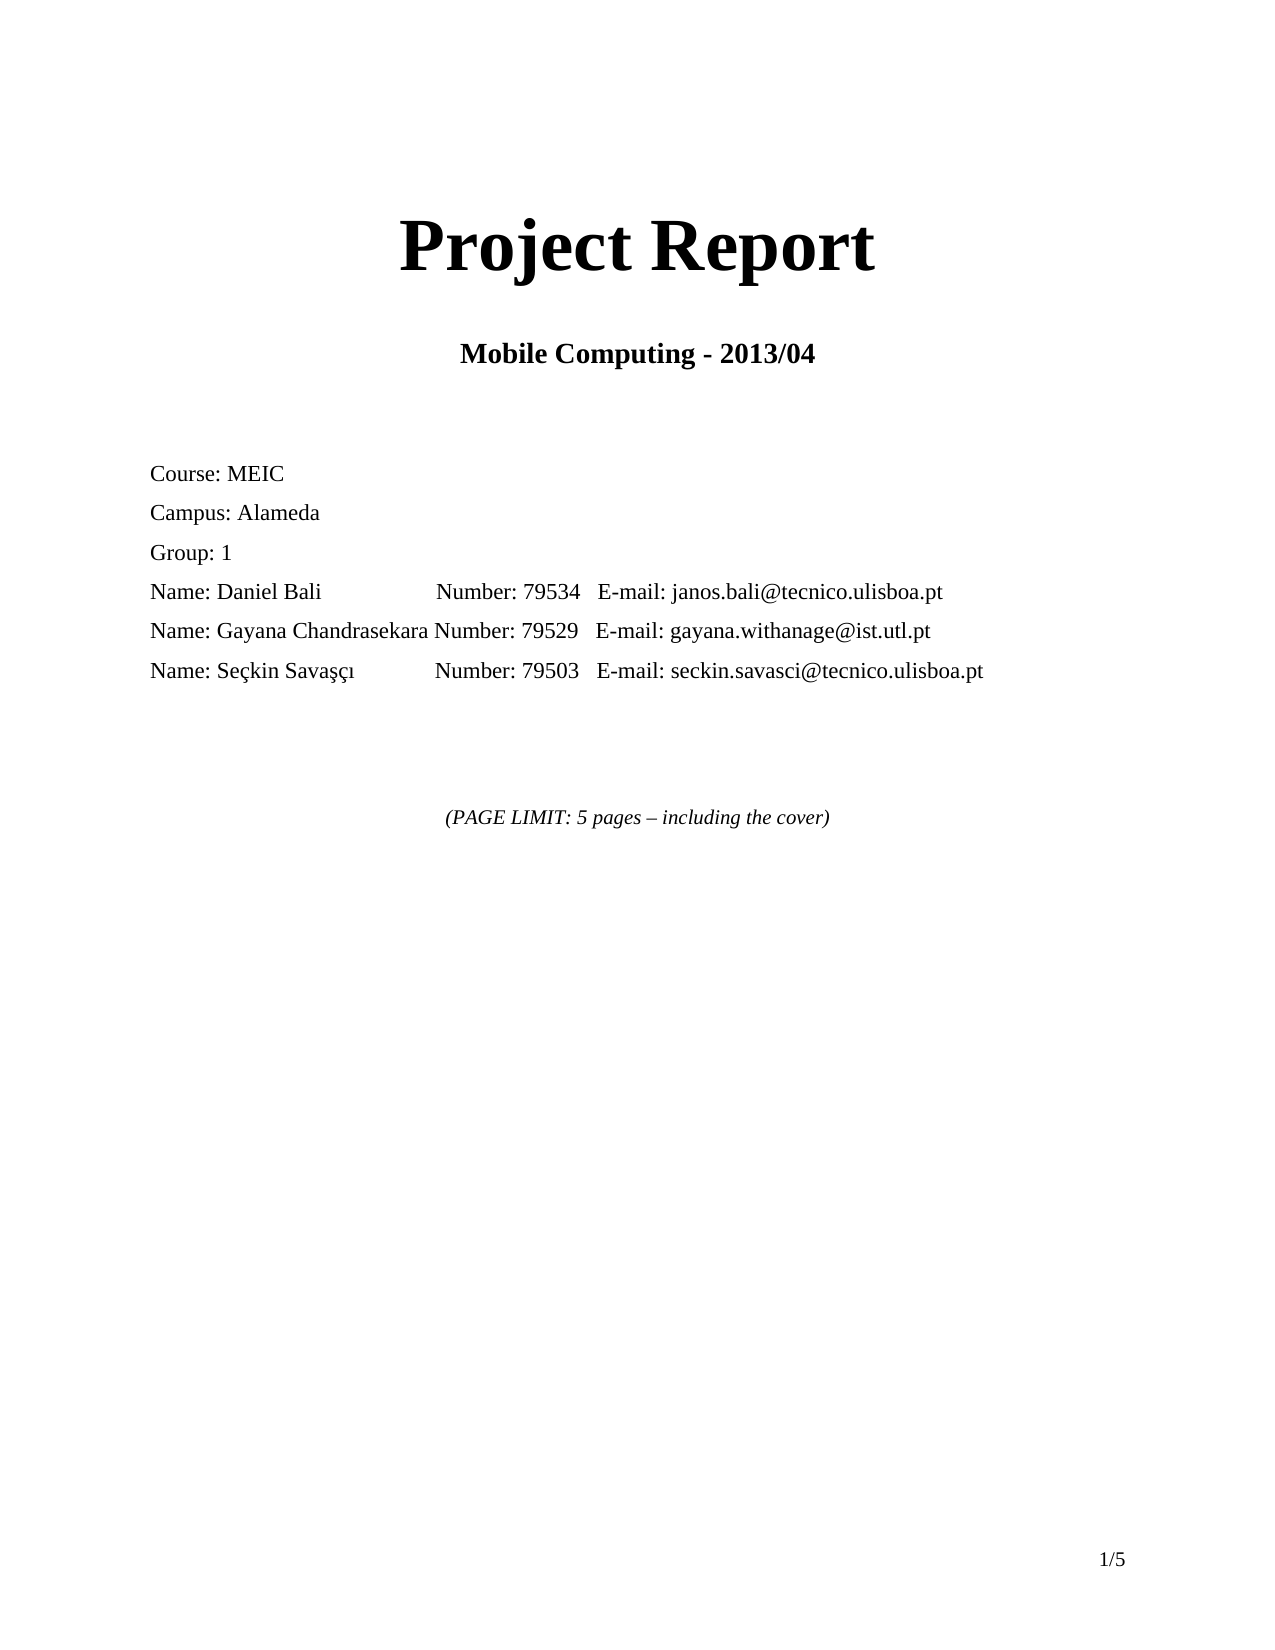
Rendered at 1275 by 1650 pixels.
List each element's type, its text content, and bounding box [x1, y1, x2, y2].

subtitle Mobile Computing - 2013/04 [150, 337, 1125, 370]
text Name: Seçkin Savaşçı Number: 79503 E-mail: seckin.savasci@tecnico.ulisboa.pt [150, 657, 1125, 683]
text Name: Daniel Bali Number: 79534 E-mail: janos.bali@tecnico.ulisboa.pt [150, 578, 1125, 604]
title Project Report [150, 200, 1125, 286]
text (PAGE LIMIT: 5 pages – including the cover) [150, 805, 1125, 829]
text Group: 1 [150, 539, 1125, 565]
text Course: MEIC [150, 460, 1125, 486]
text Campus: Alameda [150, 499, 1125, 526]
text Name: Gayana Chandrasekara Number: 79529 E-mail: gayana.withanage@ist.utl.pt [150, 618, 1125, 644]
